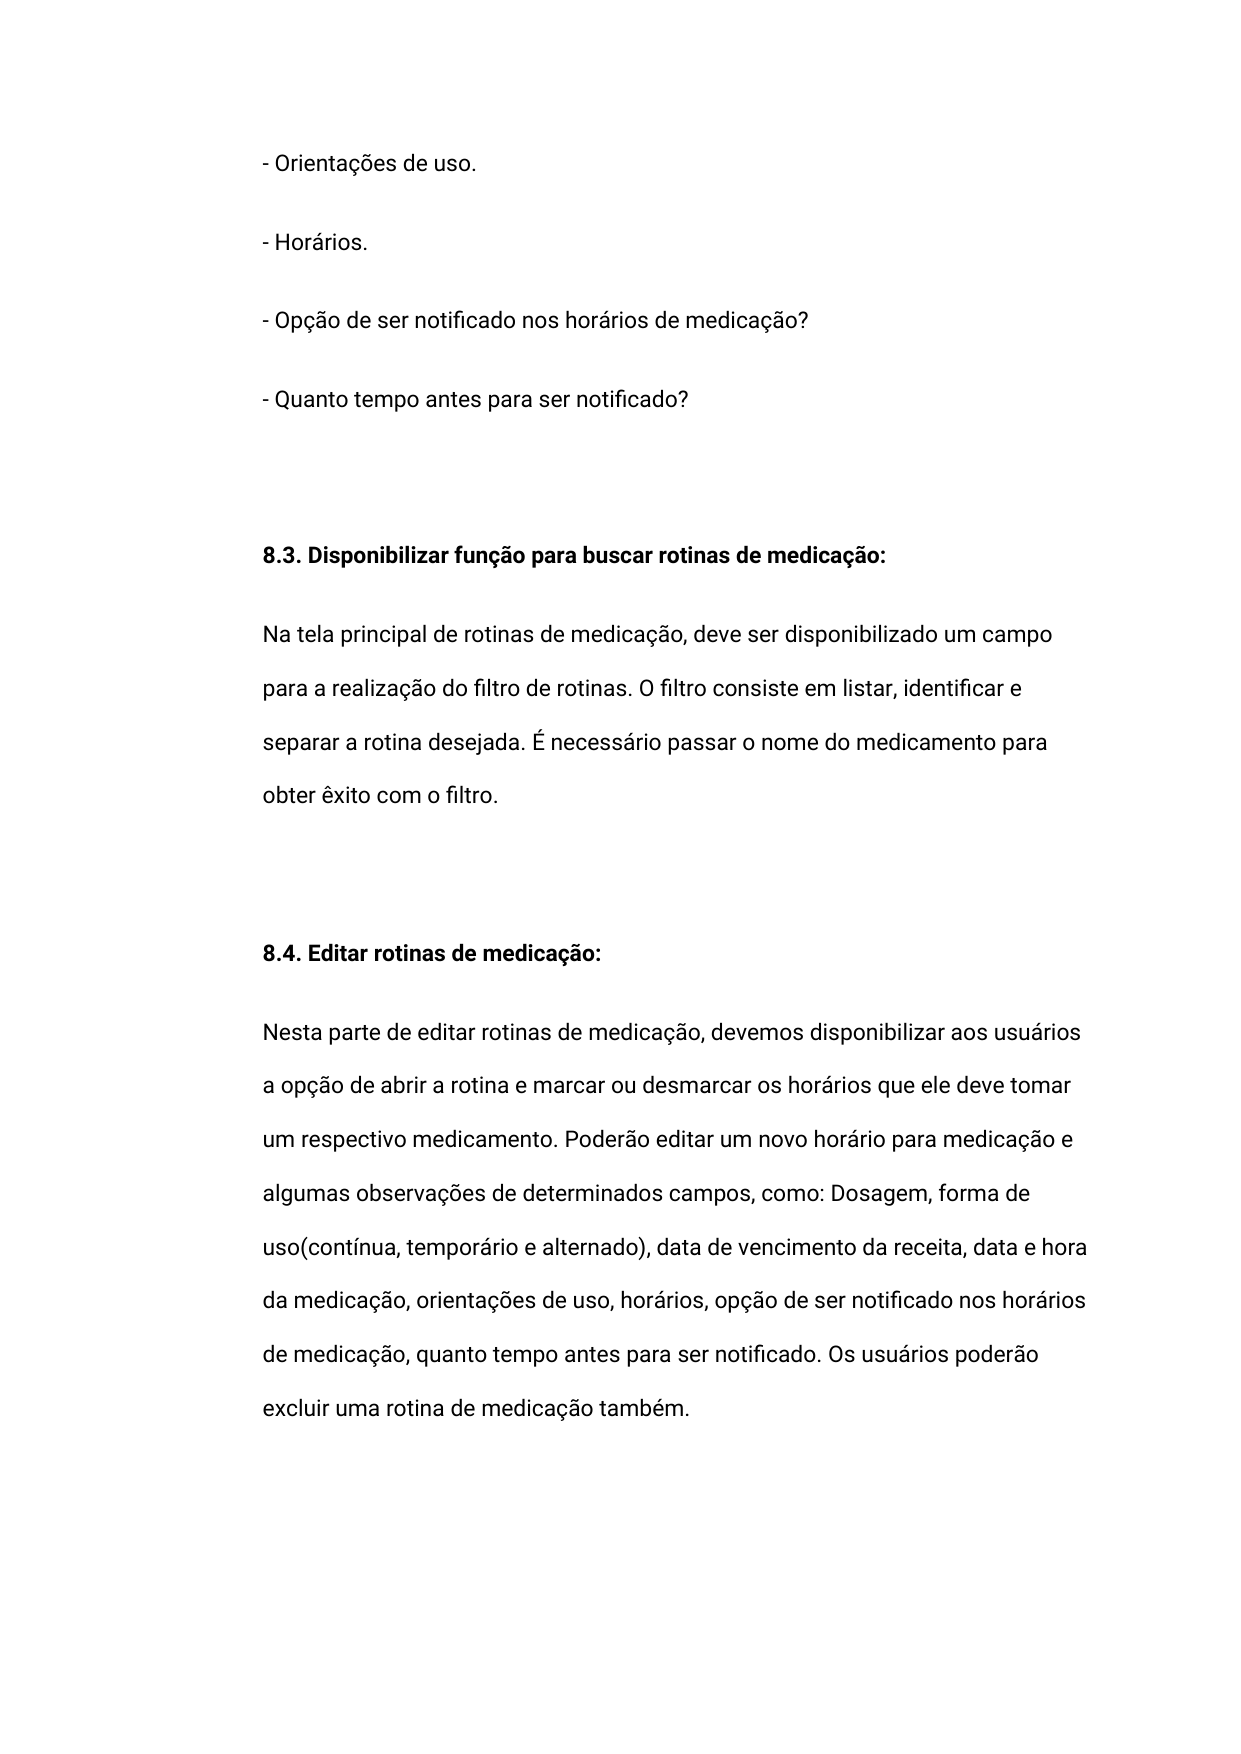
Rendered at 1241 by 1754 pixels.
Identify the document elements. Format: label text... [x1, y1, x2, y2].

text - Horários. [262, 229, 1090, 256]
text - Orientações de uso. [262, 150, 1090, 177]
text - Quanto tempo antes para ser notificado? [262, 386, 1090, 413]
text 8.4. Editar rotinas de medicação: [262, 940, 1090, 967]
text - Opção de ser notificado nos horários de medicação? [262, 307, 1090, 334]
text Na tela principal de rotinas de medicação, deve ser disponibilizado um campo para a realização do filtro de rotinas. O filtro consiste em listar, identificar e separar a rotina desejada. É necessário passar o nome do medicamento para obter êxito com o filtro. [262, 621, 1090, 809]
text Nesta parte de editar rotinas de medicação, devemos disponibilizar aos usuários a opção de abrir a rotina e marcar ou desmarcar os horários que ele deve tomar um respectivo medicamento. Poderão editar um novo horário para medicação e algumas observações de determinados campos, como: Dosagem, forma de uso(contínua, temporário e alternado), data de vencimento da receita, data e hora da medicação, orientações de uso, horários, opção de ser notificado nos horários de medicação, quanto tempo antes para ser notificado. Os usuários poderão excluir uma rotina de medicação também. [262, 1019, 1090, 1422]
text 8.3. Disponibilizar função para buscar rotinas de medicação: [262, 543, 1090, 569]
